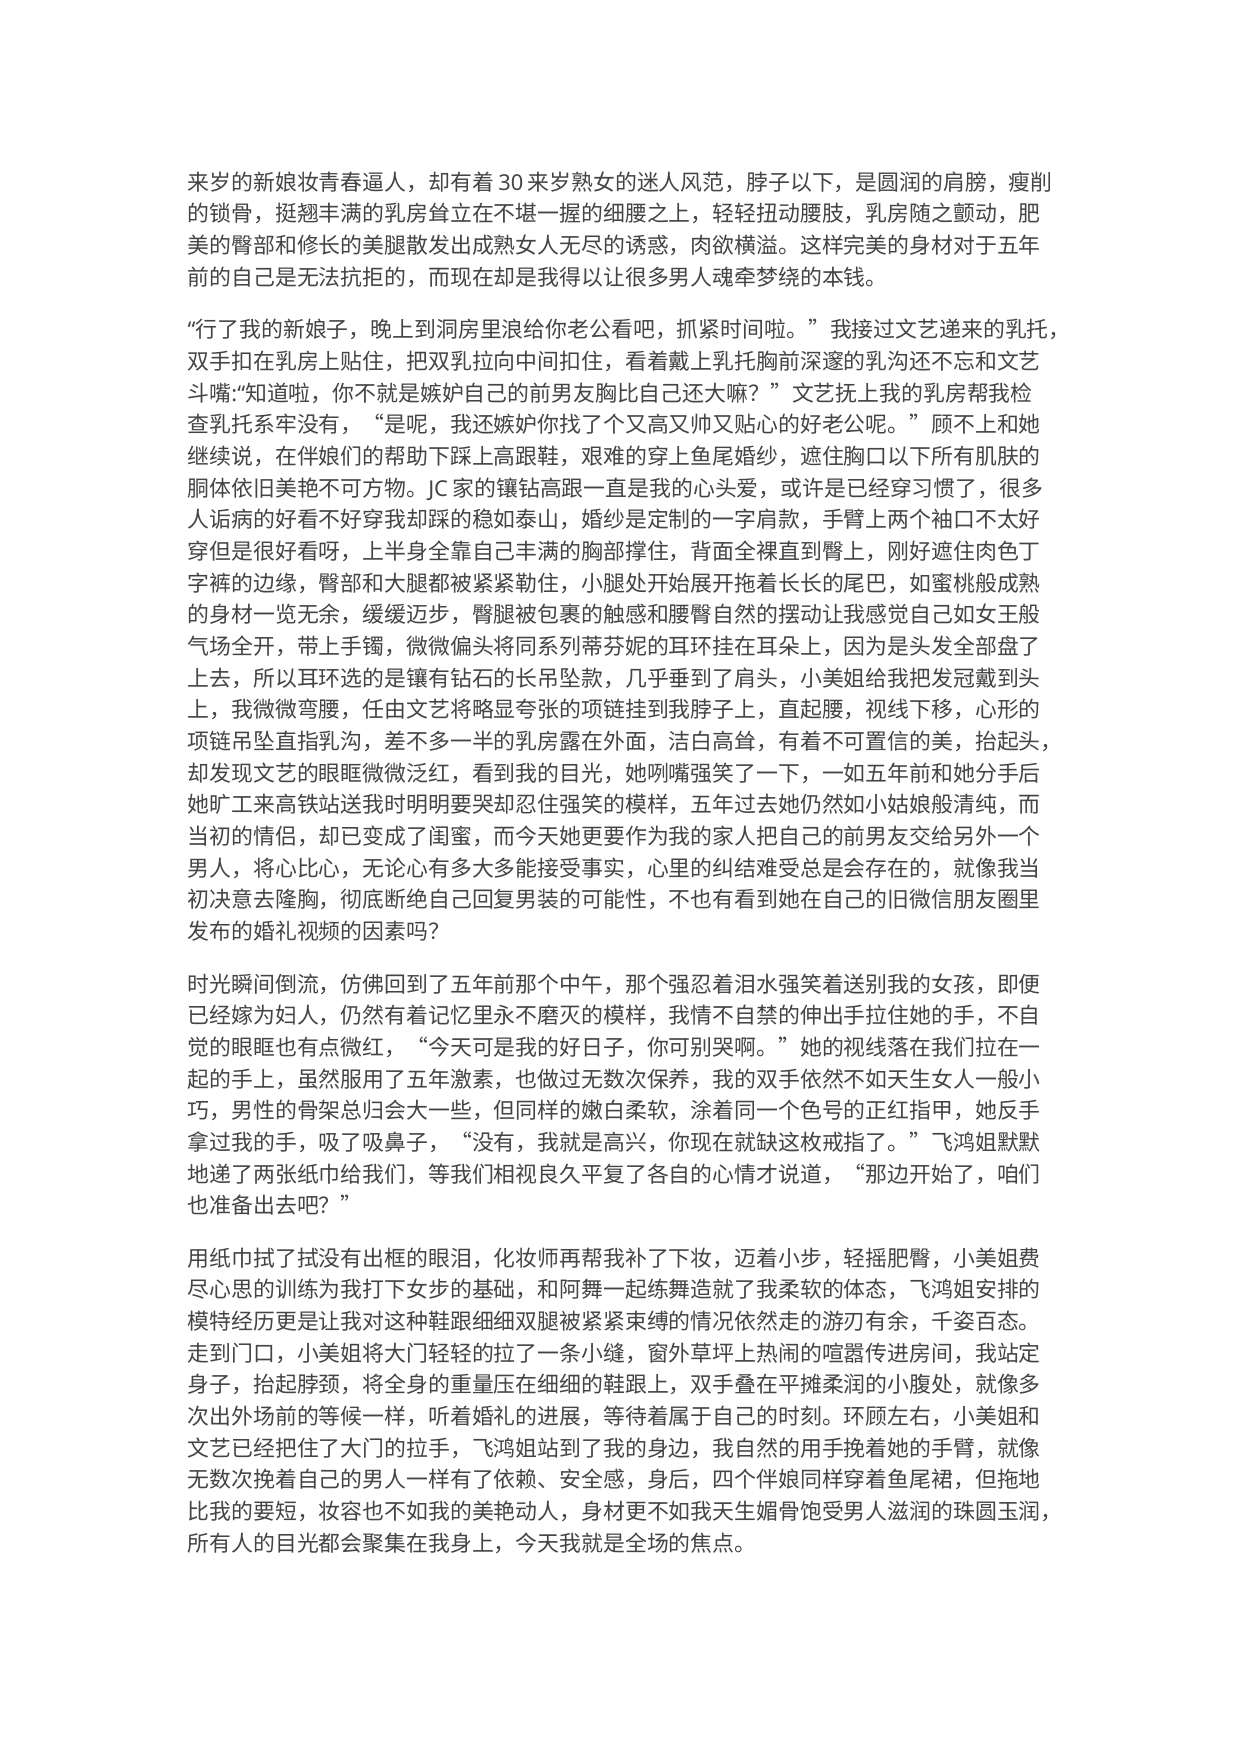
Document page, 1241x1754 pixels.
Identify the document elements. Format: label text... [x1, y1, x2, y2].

text 时光瞬间倒流，仿佛回到了五年前那个中午，那个强忍着泪水强笑着送别我的女孩，即便已经嫁为妇人，仍然有着记忆里永不磨灭的模样，我情不自禁的伸出手拉住她的手，不自觉的眼眶也有点微红，“今天可是我的好日子，你可别哭啊。”她的视线落在我们拉在一起的手上，虽然服用了五年激素，也做过无数次保养，我的双手依然不如天生女人一般小巧，男性的骨架总归会大一些，但同样的嫩白柔软，涂着同一个色号的正红指甲，她反手拿过我的手，吸了吸鼻子，“没有，我就是高兴，你现在就缺这枚戒指了。”飞鸿姐默默地递了两张纸巾给我们，等我们相视良久平复了各自的心情才说道，“那边开始了，咱们也准备出去吧？”1 F u, u* T1 S [362, 967, 1053, 1220]
text 用纸巾拭了拭没有出框的眼泪，化妆师再帮我补了下妆，迈着小步，轻摇肥臀，小美姐费尽心思的训练为我打下女步的基础，和阿舞一起练舞造就了我柔软的体态，飞鸿姐安排的模特经历更是让我对这种鞋跟细细双腿被紧紧束缚的情况依然走的游刃有余，千姿百态。走到门口，小美姐将大门轻轻的拉了一条小缝，窗外草坪上热闹的喧嚣传进房间，我站定身子，抬起脖颈，将全身的重量压在细细的鞋跟上，双手叠在平摊柔润的小腹处，就像多次出外场前的等候一样，听着婚礼的进展，等待着属于自己的时刻。环顾左右，小美姐和文艺已经把住了大门的拉手，飞鸿姐站到了我的身边，我自然的用手挽着她的手臂，就像无数次挽着自己的男人一样有了依赖、安全感，身后，四个伴娘同样穿着鱼尾裙，但拖地比我的要短，妆容也不如我的美艳动人，身材更不如我天生媚骨饱受男人滋润的珠圆玉润，所有人的目光都会聚集在我身上，今天我就是全场的焦点。 ~1 q# B" D+ j! E, i1 ^! r1 ?% h [187, 1241, 1053, 1557]
text “行了我的新娘子，晚上到洞房里浪给你老公看吧，抓紧时间啦。”我接过文艺递来的乳托，双手扣在乳房上贴住，把双乳拉向中间扣住，看着戴上乳托胸前深邃的乳沟还不忘和文艺斗嘴:“知道啦，你不就是嫉妒自己的前男友胸比自己还大嘛？”文艺抚上我的乳房帮我检查乳托系牢没有，“是呢，我还嫉妒你找了个又高又帅又贴心的好老公呢。”顾不上和她继续说，在伴娘们的帮助下踩上高跟鞋，艰难的穿上鱼尾婚纱，遮住胸口以下所有肌肤的胴体依旧美艳不可方物。JC家的镶钻高跟一直是我的心头爱，或许是已经穿习惯了，很多人诟病的好看不好穿我却踩的稳如泰山，婚纱是定制的一字肩款，手臂上两个袖口不太好穿但是很好看呀，上半身全靠自己丰满的胸部撑住，背面全裸直到臀上，刚好遮住肉色丁字裤的边缘，臀部和大腿都被紧紧勒住，小腿处开始展开拖着长长的尾巴，如蜜桃般成熟的身材一览无余，缓缓迈步，臀腿被包裹的触感和腰臀自然的摆动让我感觉自己如女王般气场全开，带上手镯，微微偏头将同系列蒂芬妮的耳环挂在耳朵上，因为是头发全部盘了上去，所以耳环选的是镶有钻石的长吊坠款，几乎垂到了肩头，小美姐给我把发冠戴到头上，我微微弯腰，任由文艺将略显夸张的项链挂到我脖子上，直起腰，视线下移，心形的项链吊坠直指乳沟，差不多一半的乳房露在外面，洁白高耸，有着不可置信的美，抬起头，却发现文艺的眼眶微微泛红，看到我的目光，她咧嘴强笑了一下，一如五年前和她分手后她旷工来高铁站送我时明明要哭却忍住强笑的模样，五年过去她仍然如小姑娘般清纯，而当初的情侣，却已变成了闺蜜，而今天她更要作为我的家人把自己的前男友交给另外一个男人，将心比心，无论心有多大多能接受事实，心里的纠结难受总是会存在的，就像我当初决意去隆胸，彻底断绝自己回复男装的可能性，不也有看到她在自己的旧微信朋友圈里发布的婚礼视频的因素吗？1 ~. @/ _9 z/ b, a) q$ W' _ [187, 312, 1053, 946]
